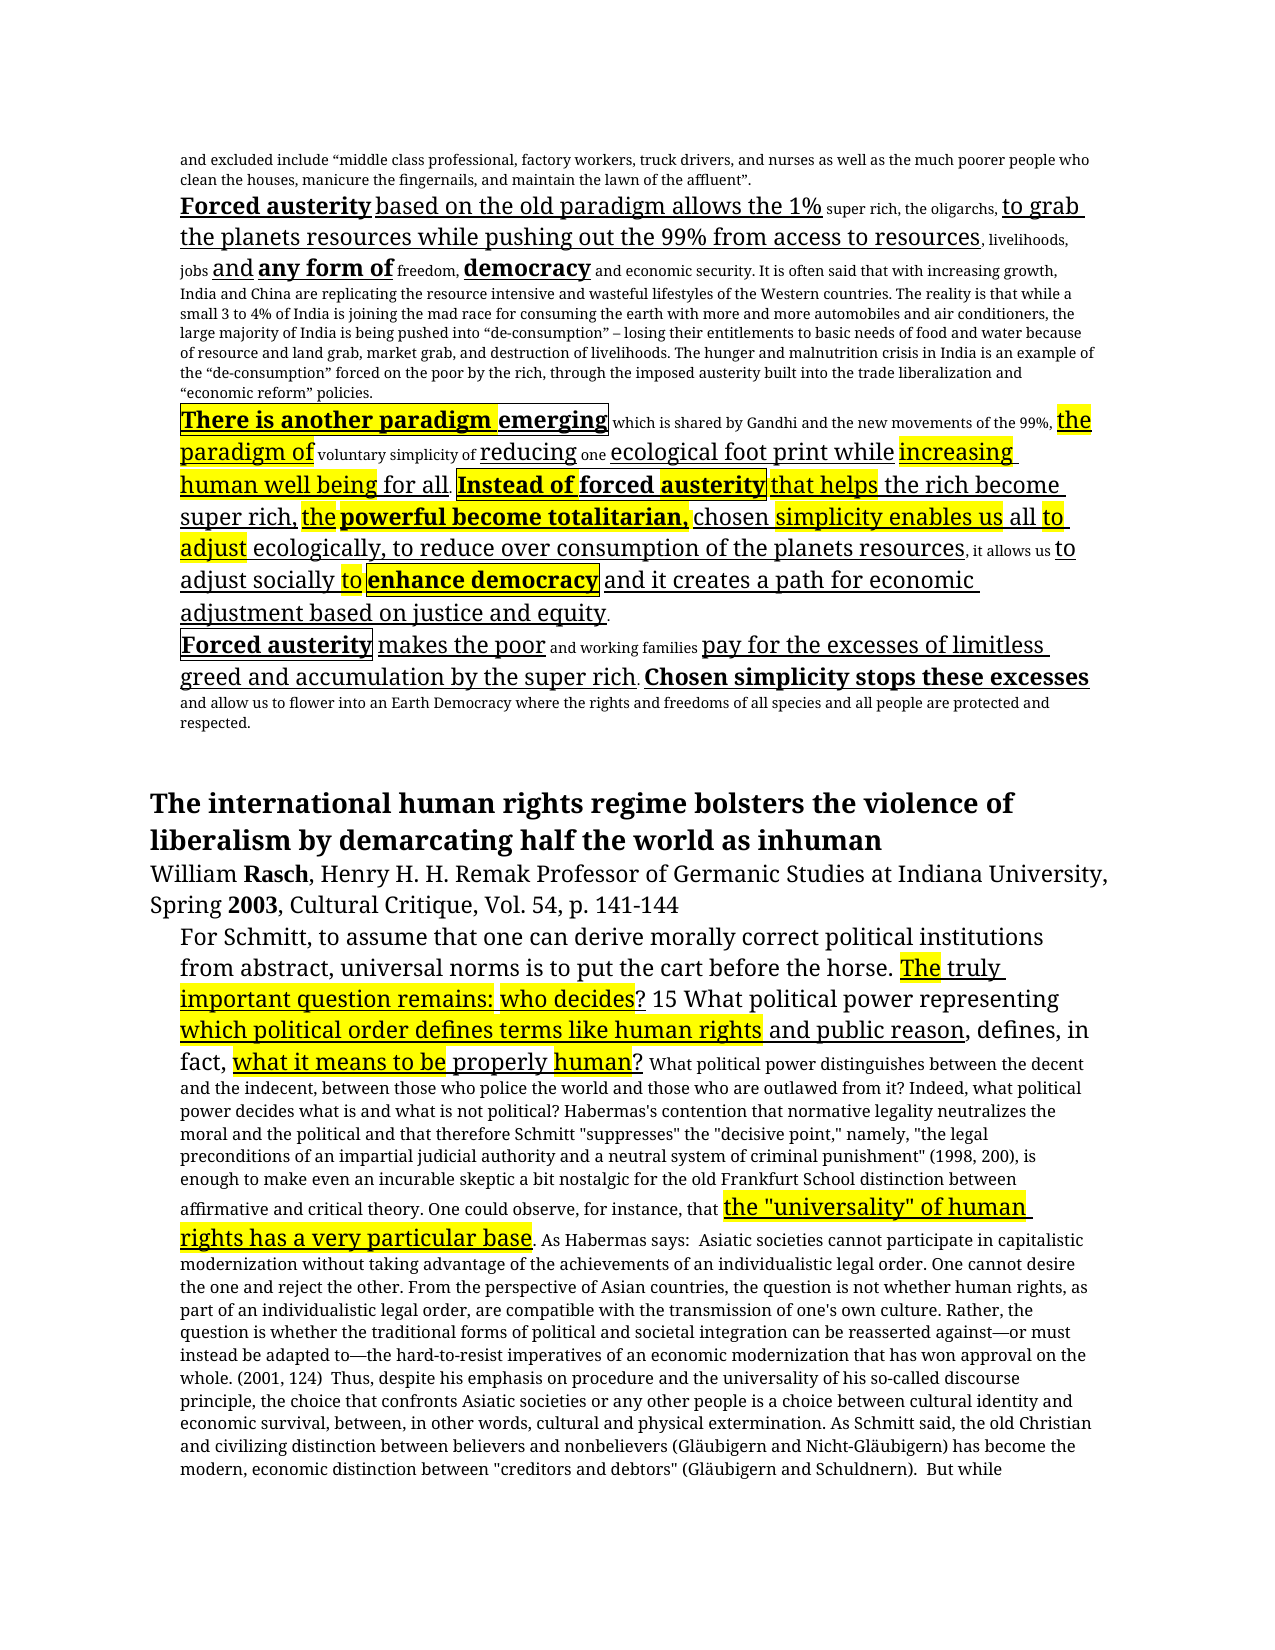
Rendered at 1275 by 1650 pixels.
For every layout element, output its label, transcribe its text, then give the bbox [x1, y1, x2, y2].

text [180, 921, 1095, 1480]
text There is another paradigm emerging which is shared by Gandhi and the new movements of the 99%, the paradigm of voluntary simplicity of reducing one ecological foot print while increasing human well being for all. Instead of forced austerity that helps the rich become super rich, the powerful become totalitarian, chosen simplicity enables us all to adjust ecologically, to reduce over consumption of the planets resources, it allows us to adjust socially to enhance democracy and it creates a path for economic adjustment based on justice and equity. [180, 403, 1095, 628]
text Forced austerity makes the poor and working families pay for the excesses of limitless greed and accumulation by the super rich. Chosen simplicity stops these excesses and allow us to flower into an Earth Democracy where the rights and freedoms of all species and all people are protected and respected. [180, 628, 1095, 732]
text William Rasch, Henry H. H. Remak Professor of Germanic Studies at Indiana University, Spring 2003, Cultural Critique, Vol. 54, p. 141-144 [150, 858, 1125, 921]
text Forced austerity based on the old paradigm allows the 1% super rich, the oligarchs, to grab the planets resources while pushing out the 99% from access to resources, livelihoods, jobs and any form of freedom, democracy and economic security. It is often said that with increasing growth, India and China are replicating the resource intensive and wasteful lifestyles of the Western countries. The reality is that while a small 3 to 4% of India is joining the mad race for consuming the earth with more and more automobiles and air conditioners, the large majority of India is being pushed into “de-consumption” – losing their entitlements to basic needs of food and water because of resource and land grab, market grab, and destruction of livelihoods. The hunger and malnutrition crisis in India is an example of the “de-consumption” forced on the poor by the rich, through the imposed austerity built into the trade liberalization and “economic reform” policies. [180, 190, 1095, 403]
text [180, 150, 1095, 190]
subtitle The international human rights regime bolsters the violence of liberalism by demarcating half the world as inhuman [150, 784, 1125, 858]
